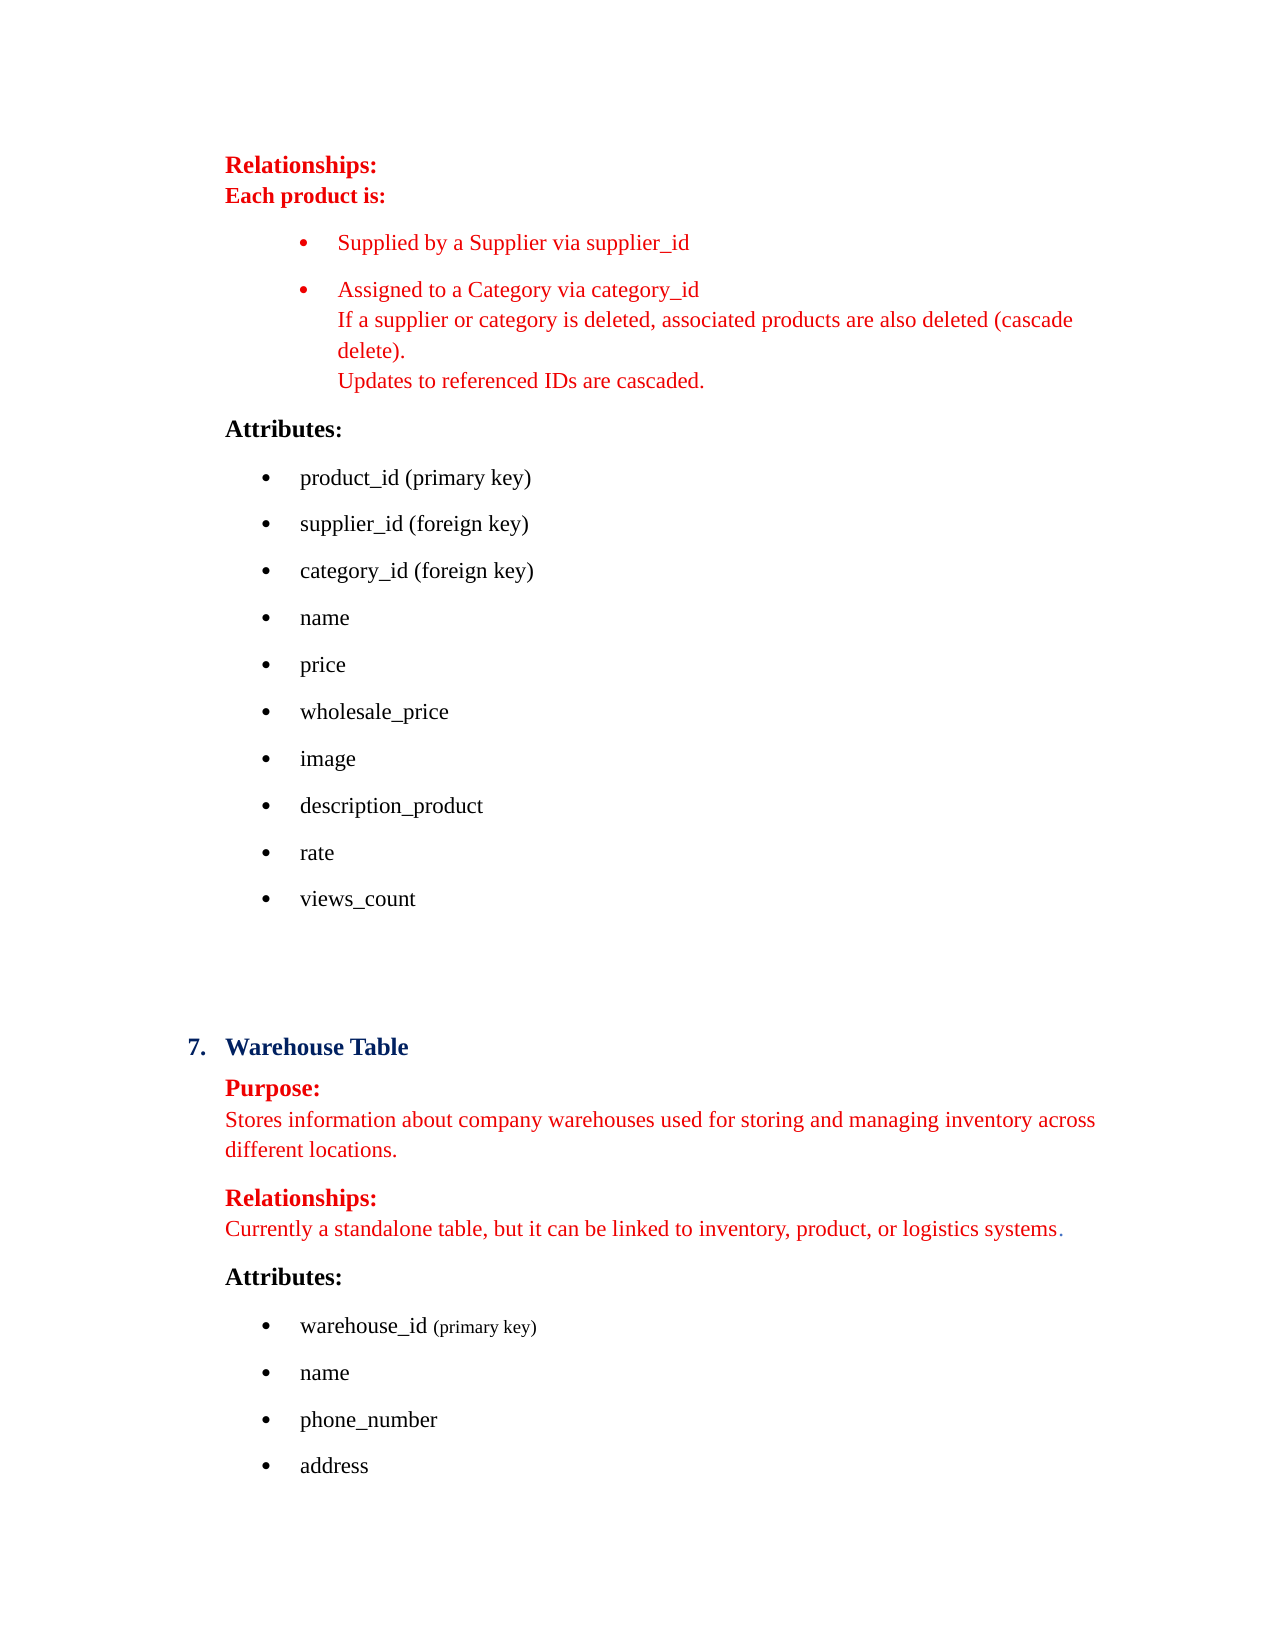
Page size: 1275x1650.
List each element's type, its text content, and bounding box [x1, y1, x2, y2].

list description_product [262, 792, 1125, 818]
list price [262, 651, 1125, 677]
text Attributes: [225, 1262, 1125, 1291]
list warehouse_id (primary key) [262, 1312, 1125, 1338]
list supplier_id (foreign key) [262, 510, 1125, 537]
text Relationships: Currently a standalone table, but it can be linked to inventory, product, or logistics systems. [225, 1183, 1125, 1242]
list image [262, 745, 1125, 771]
list name [262, 604, 1125, 631]
list views_count [262, 885, 1125, 912]
list product_id (primary key) [262, 463, 1125, 490]
list Supplied by a Supplier via supplier_id [300, 229, 1125, 256]
list category_id (foreign key) [262, 557, 1125, 584]
list wholesale_price [262, 698, 1125, 724]
list rate [262, 838, 1125, 865]
text Purpose: Stores information about company warehouses used for storing and managing inventory across different locations. [225, 1073, 1125, 1162]
subtitle Warehouse Table [187, 1032, 1125, 1060]
list name [262, 1359, 1125, 1385]
text Attributes: [225, 414, 1125, 443]
list Assigned to a Category via category_id If a supplier or category is deleted, associated products are also deleted (cascade delete). Updates to referenced IDs are cascaded. [300, 276, 1125, 393]
text Relationships: Each product is: [225, 150, 1125, 209]
list phone_number [262, 1406, 1125, 1432]
list address [262, 1452, 1125, 1479]
